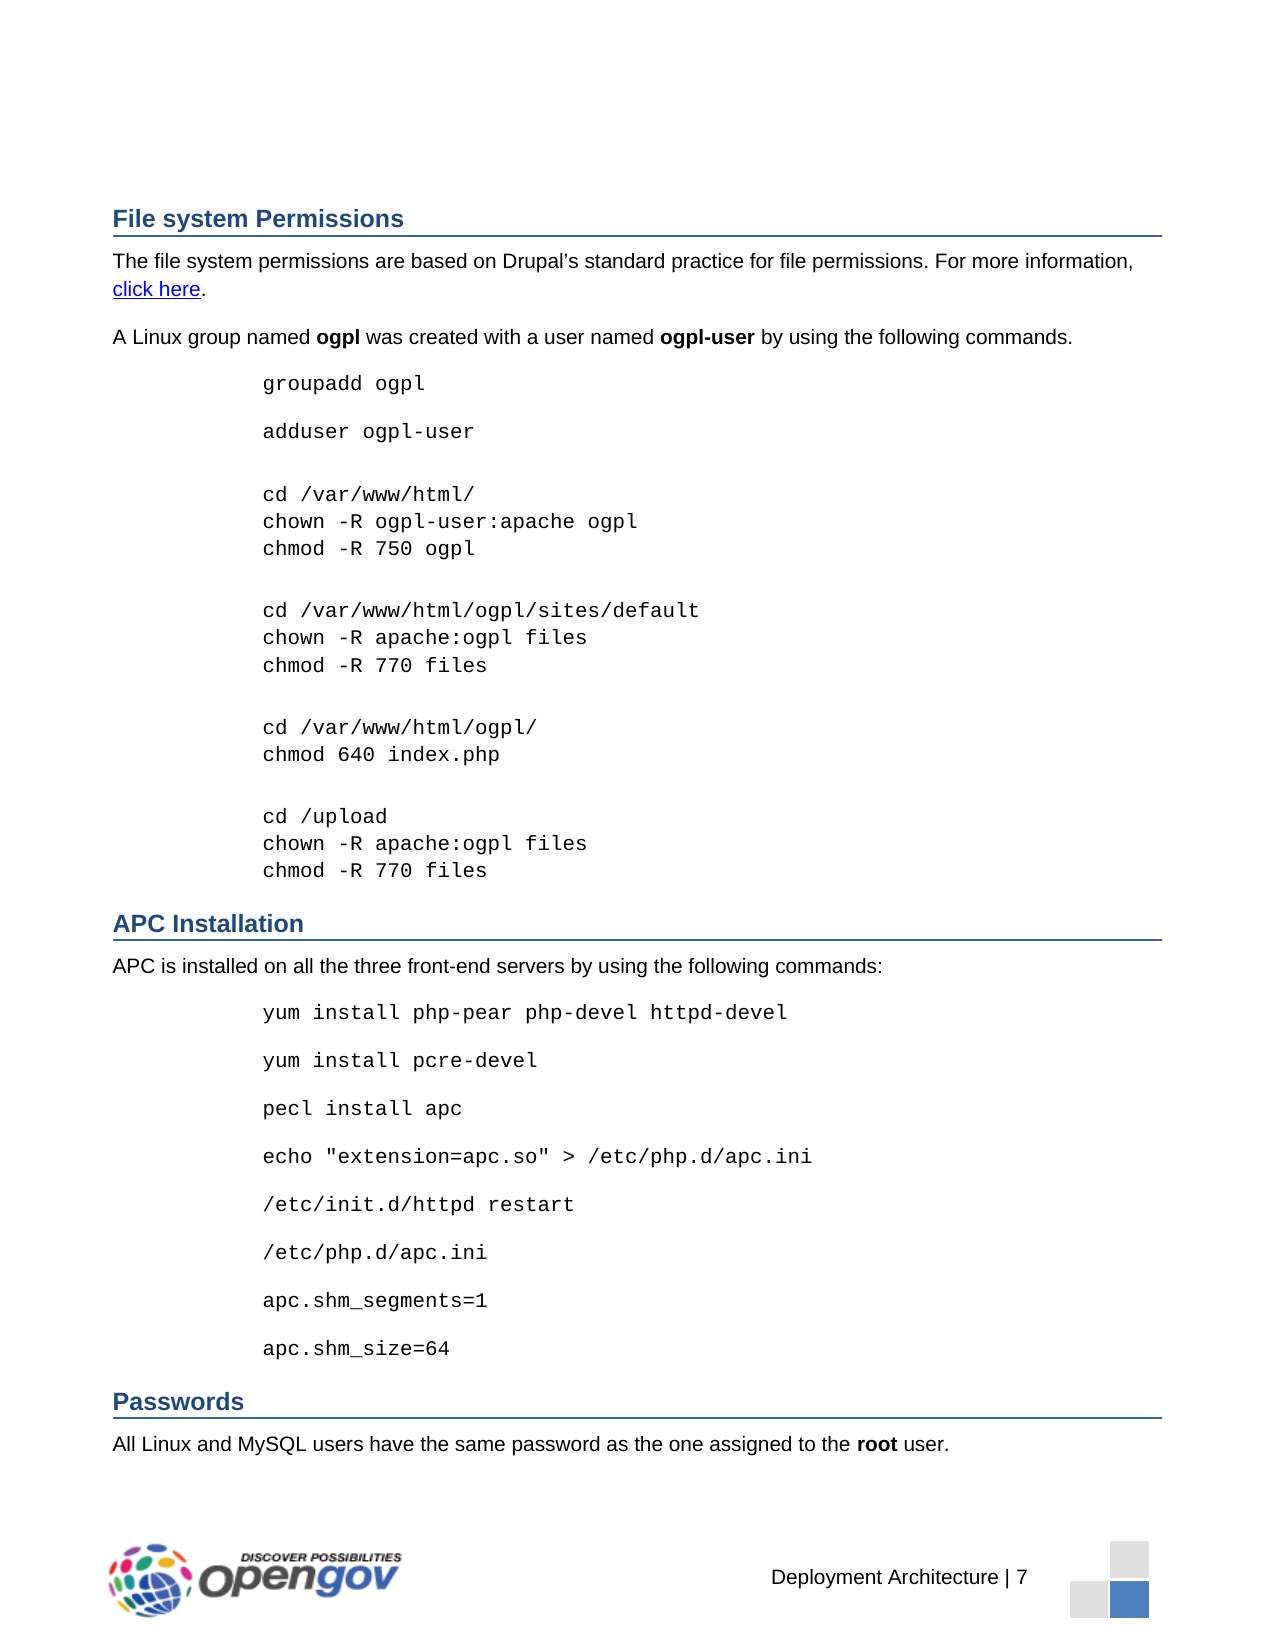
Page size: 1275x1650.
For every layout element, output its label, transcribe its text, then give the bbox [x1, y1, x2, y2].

text pecl install apc [187, 1098, 1162, 1122]
text A Linux group named ogpl was created with a user named ogpl-user by using the following commands. [112, 325, 1162, 349]
subtitle APC Installation [112, 908, 1162, 941]
list chown -R ogpl-user:apache ogpl [262, 511, 1162, 534]
list cd /upload [262, 806, 1162, 830]
text /etc/php.d/apc.ini [187, 1242, 1162, 1266]
list cd /var/www/html/ogpl/ [262, 717, 1162, 740]
subtitle File system Permissions [112, 204, 1162, 237]
text yum install pcre-devel [187, 1050, 1162, 1074]
list cd /var/www/html/ [262, 484, 1162, 507]
list cd /var/www/html/ogpl/sites/default [262, 600, 1162, 624]
text echo "extension=apc.so" > /etc/php.d/apc.ini [187, 1146, 1162, 1170]
list adduser ogpl-user [262, 421, 1162, 445]
list chmod 640 index.php [262, 744, 1162, 768]
picture [96, 1540, 414, 1621]
text apc.shm_segments=1 [187, 1290, 1162, 1314]
text All Linux and MySQL users have the same password as the one assigned to the root user. [112, 1432, 1162, 1456]
text apc.shm_size=64 [187, 1338, 1162, 1362]
text yum install php-pear php-devel httpd-devel [187, 1002, 1162, 1026]
text /etc/init.d/httpd restart [187, 1194, 1162, 1218]
text The file system permissions are based on Drupal’s standard practice for file permissions. For more information, click here. [112, 249, 1162, 301]
text APC is installed on all the three front-end servers by using the following commands: [112, 954, 1162, 978]
subtitle Passwords [112, 1386, 1162, 1419]
list chmod -R 770 files [262, 861, 1162, 884]
text groupadd ogpl [187, 373, 1162, 397]
list chown -R apache:ogpl files [262, 833, 1162, 857]
list chown -R apache:ogpl files [262, 627, 1162, 651]
list chmod -R 770 files [262, 654, 1162, 678]
list chmod -R 750 ogpl [262, 538, 1162, 562]
